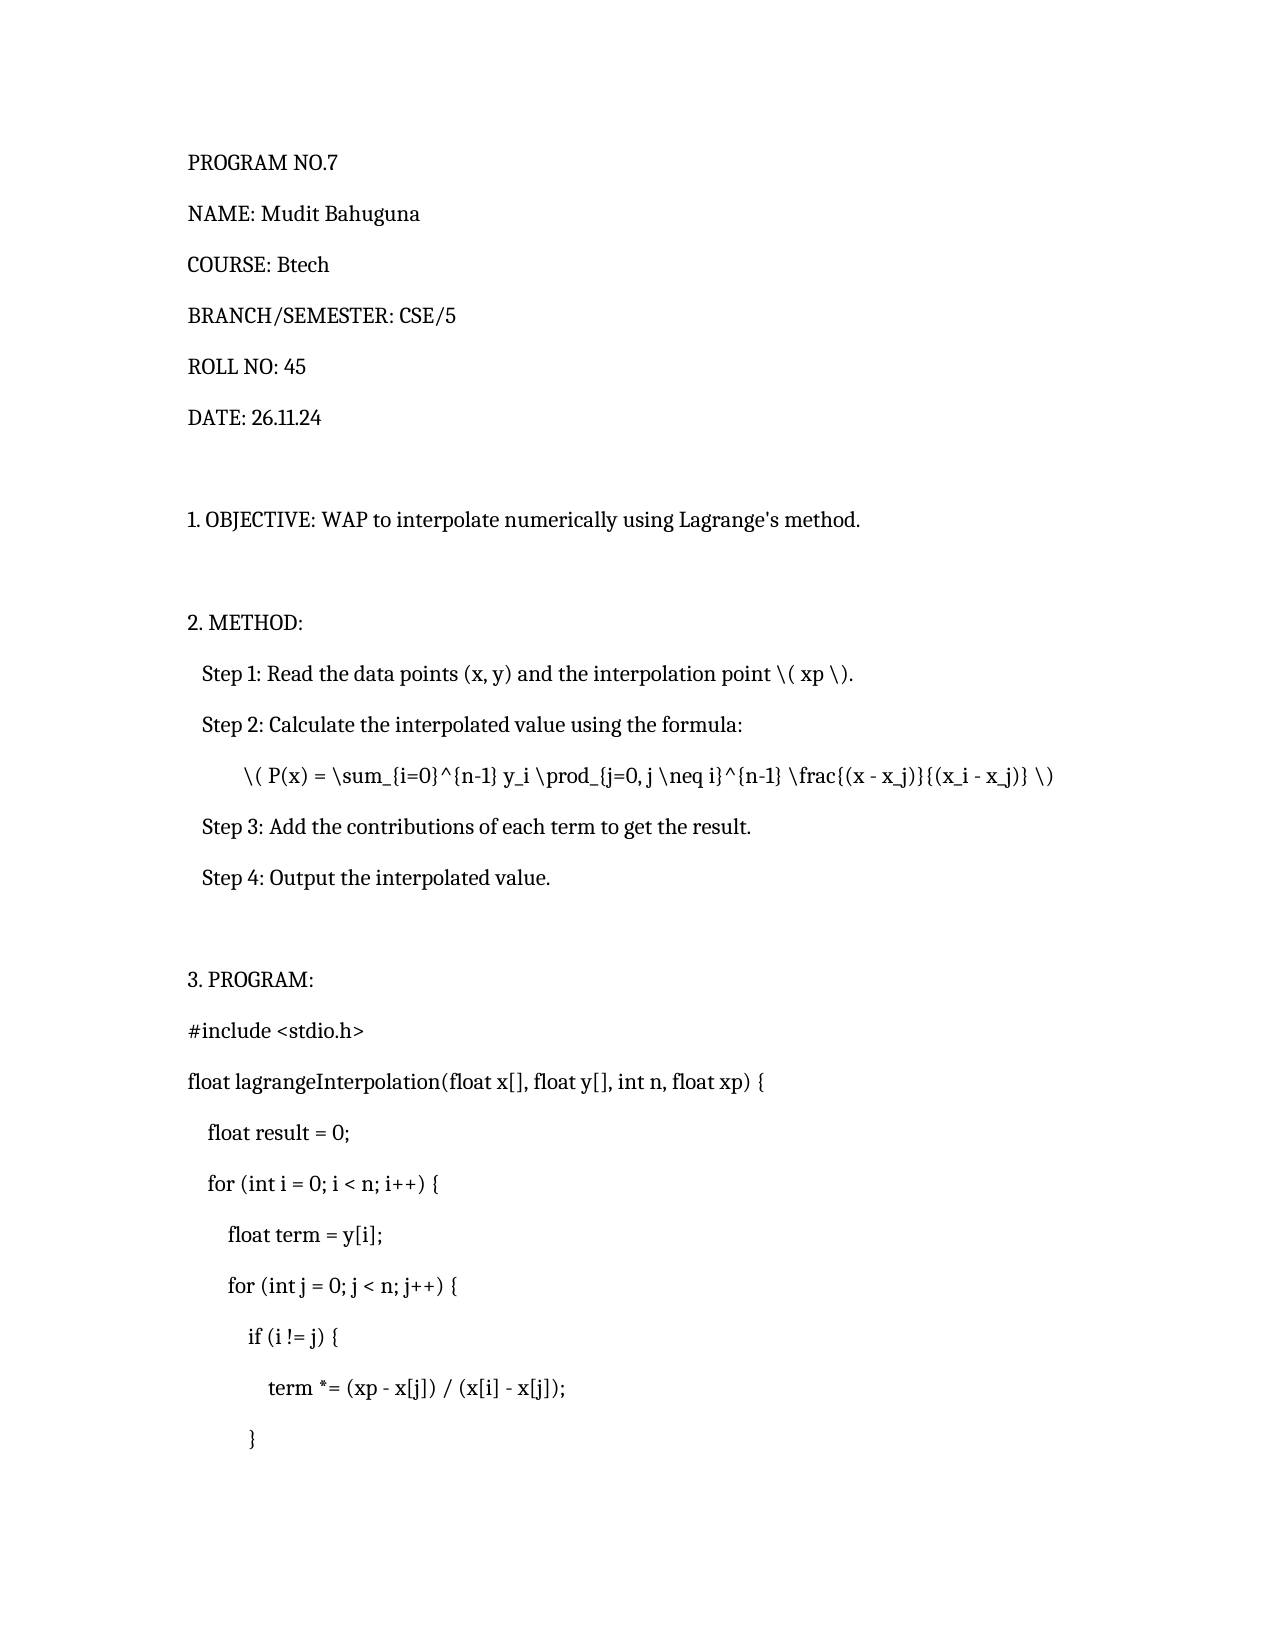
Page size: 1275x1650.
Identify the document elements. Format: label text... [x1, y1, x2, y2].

text float term = y[i]; [187, 1222, 1087, 1248]
text COURSE: Btech [187, 252, 1087, 278]
text for (int j = 0; j < n; j++) { [187, 1273, 1087, 1299]
text if (i != j) { [187, 1324, 1087, 1350]
text Step 3: Add the contributions of each term to get the result. [187, 813, 1087, 840]
text Step 2: Calculate the interpolated value using the formula: [187, 711, 1087, 738]
text float lagrangeInterpolation(float x[], float y[], int n, float xp) { [187, 1069, 1087, 1095]
text term *= (xp - x[j]) / (x[i] - x[j]); [187, 1375, 1087, 1401]
text } [187, 1426, 1087, 1452]
text Step 4: Output the interpolated value. [187, 864, 1087, 891]
text BRANCH/SEMESTER: CSE/5 [187, 303, 1087, 329]
text PROGRAM NO.7 [187, 150, 1087, 176]
text \( P(x) = \sum_{i=0}^{n-1} y_i \prod_{j=0, j \neq i}^{n-1} \frac{(x - x_j)}{(x_i - x_j)} \) [187, 762, 1087, 789]
text float result = 0; [187, 1120, 1087, 1146]
text 1. OBJECTIVE: WAP to interpolate numerically using Lagrange's method. [187, 507, 1087, 534]
text Step 1: Read the data points (x, y) and the interpolation point \( xp \). [187, 660, 1087, 687]
text #include <stdio.h> [187, 1018, 1087, 1044]
text ROLL NO: 45 [187, 354, 1087, 381]
text NAME: Mudit Bahuguna [187, 201, 1087, 227]
text DATE: 26.11.24 [187, 405, 1087, 432]
text 3. PROGRAM: [187, 967, 1087, 993]
text 2. METHOD: [187, 609, 1087, 636]
text for (int i = 0; i < n; i++) { [187, 1171, 1087, 1197]
